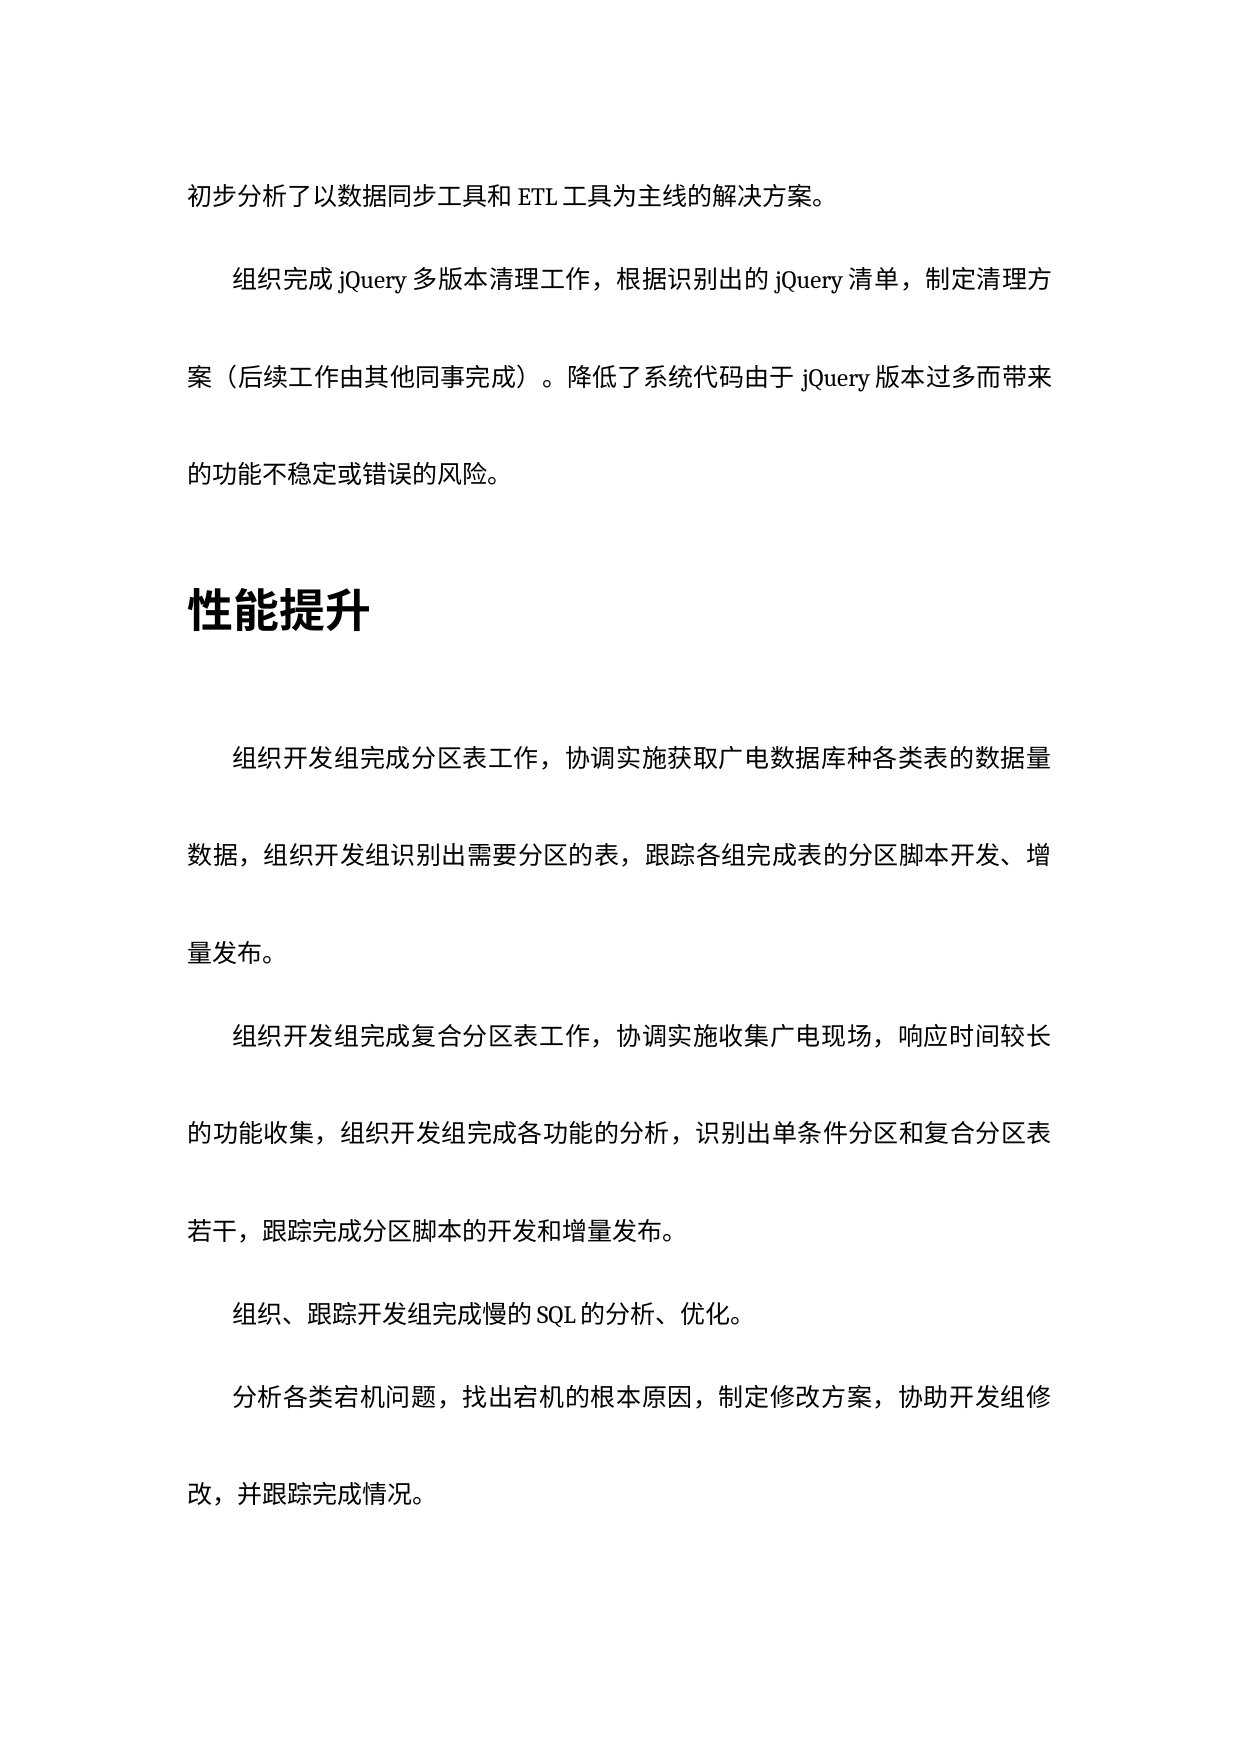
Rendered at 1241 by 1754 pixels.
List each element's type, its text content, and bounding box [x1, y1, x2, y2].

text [187, 162, 1053, 227]
text 分析各类宕机问题，找出宕机的根本原因，制定修改方案，协助开发组修改，并跟踪完成情况。 [187, 1363, 1053, 1526]
text 组织完成jQuery多版本清理工作，根据识别出的jQuery清单，制定清理方案（后续工作由其他同事完成）。降低了系统代码由于jQuery版本过多而带来的功能不稳定或错误的风险。 [187, 245, 1053, 505]
text 组织开发组完成复合分区表工作，协调实施收集广电现场，响应时间较长的功能收集，组织开发组完成各功能的分析，识别出单条件分区和复合分区表若干，跟踪完成分区脚本的开发和增量发布。 [187, 1002, 1053, 1262]
text 组织开发组完成分区表工作，协调实施获取广电数据库种各类表的数据量数据，组织开发组识别出需要分区的表，跟踪各组完成表的分区脚本开发、增量发布。 [187, 724, 1053, 984]
text 组织、跟踪开发组完成慢的SQL的分析、优化。 [187, 1280, 1053, 1345]
subtitle 性能提升 [187, 559, 1053, 656]
